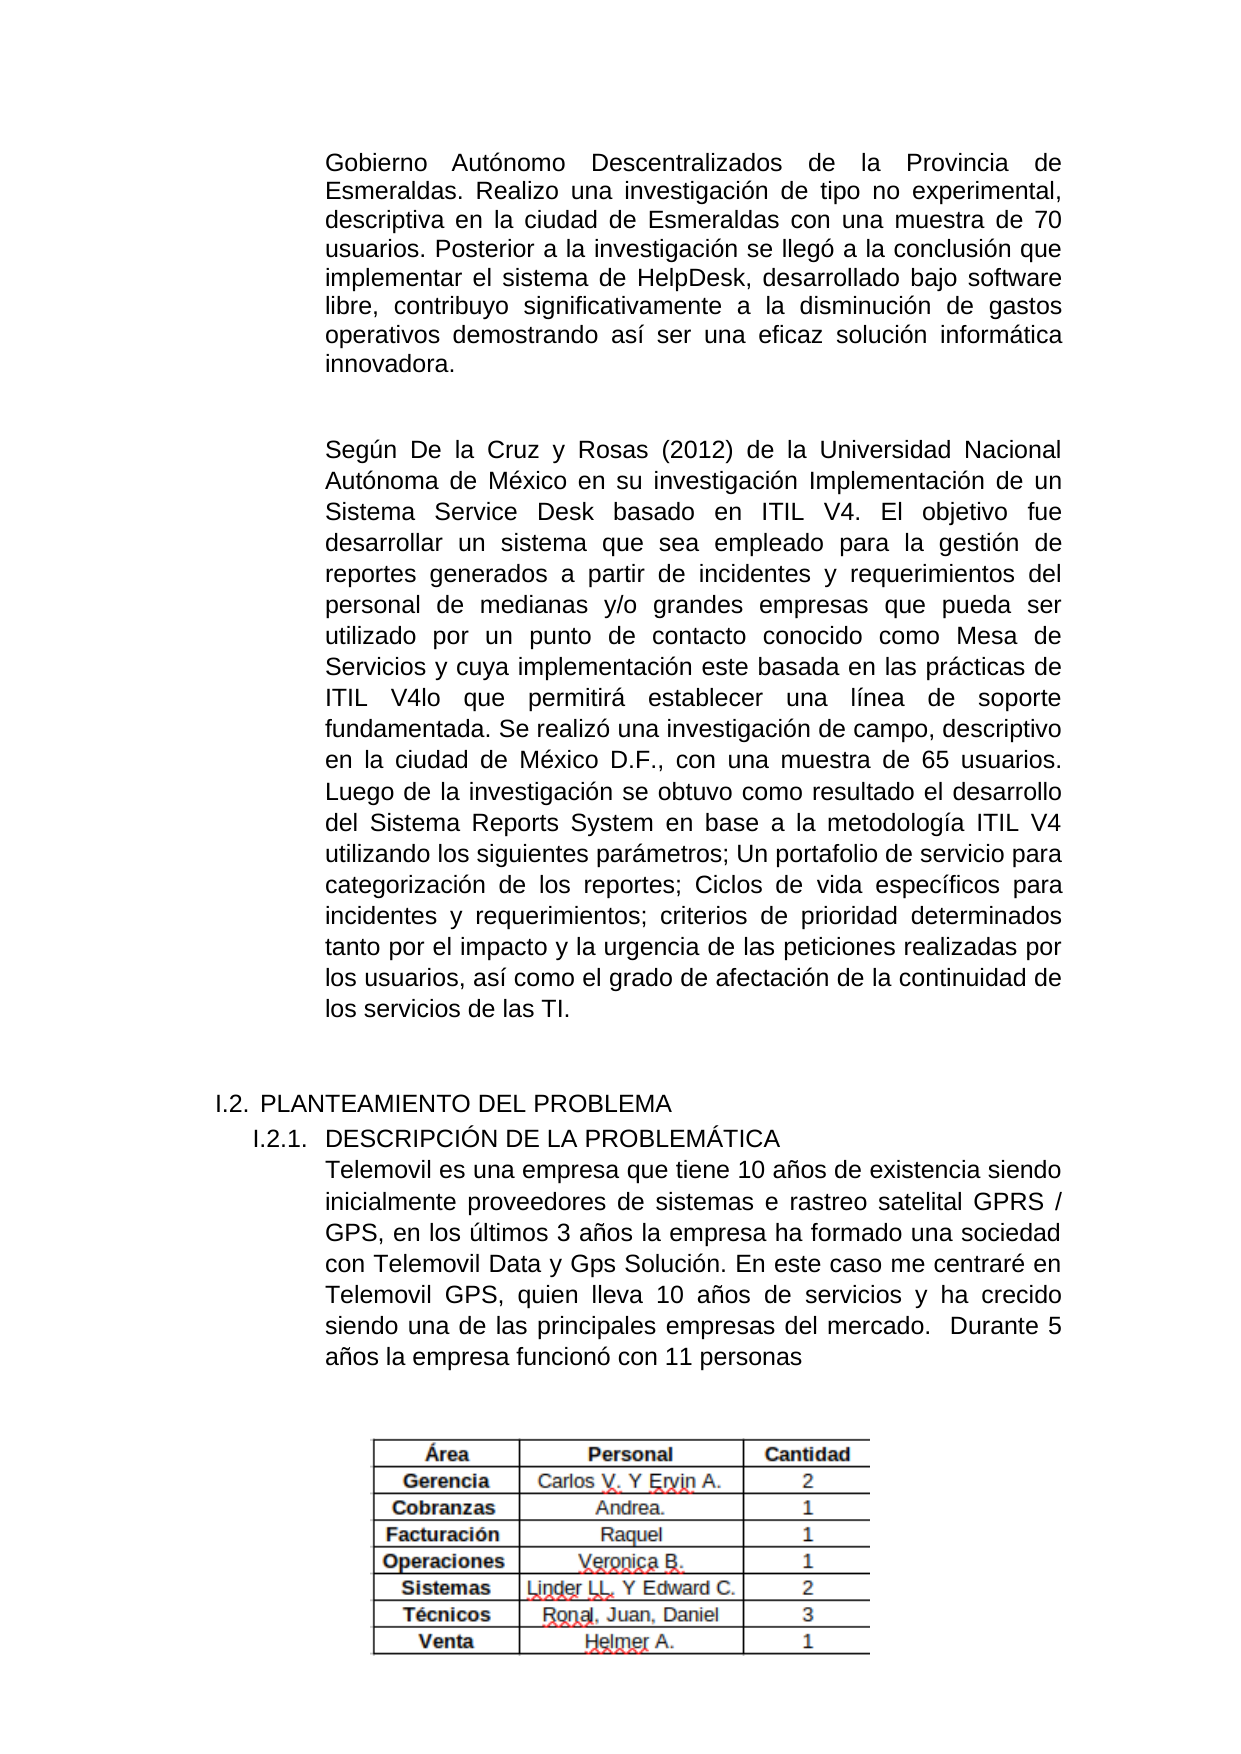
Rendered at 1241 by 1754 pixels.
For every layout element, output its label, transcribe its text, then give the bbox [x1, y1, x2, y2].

text Telemovil es una empresa que tiene 10 años de existencia siendo inicialmente proveedores de sistemas e rastreo satelital GPRS / GPS, en los últimos 3 años la empresa ha formado una sociedad con Telemovil Data y Gps Solución. En este caso me centraré en Telemovil GPS, quien lleva 10 años de servicios y ha crecido siendo una de las principales empresas del mercado. Durante 5 años la empresa funcionó con 11 personas [325, 1156, 1063, 1371]
subtitle PLANTEAMIENTO DEL PROBLEMA [215, 1089, 1063, 1118]
text Según De la Cruz y Rosas (2012) de la Universidad Nacional Autónoma de México en su investigación Implementación de un Sistema Service Desk basado en ITIL V4. El objetivo fue desarrollar un sistema que sea empleado para la gestión de reportes generados a partir de incidentes y requerimientos del personal de medianas y/o grandes empresas que pueda ser utilizado por un punto de contacto conocido como Mesa de Servicios y cuya implementación este basada en las prácticas de ITIL V4lo que permitirá establecer una línea de soporte fundamentada. Se realizó una investigación de campo, descriptivo en la ciudad de México D.F., con una muestra de 65 usuarios. Luego de la investigación se obtuvo como resultado el desarrollo del Sistema Reports System en base a la metodología ITIL V4 utilizando los siguientes parámetros; Un portafolio de servicio para categorización de los reportes; Ciclos de vida específicos para incidentes y requerimientos; criterios de prioridad determinados tanto por el impacto y la urgencia de las peticiones realizadas por los usuarios, así como el grado de afectación de la continuidad de los servicios de las TI. [325, 435, 1063, 1023]
picture [370, 1438, 870, 1656]
subtitle DESCRIPCIÓN DE LA PROBLEMÁTICA [252, 1124, 1063, 1153]
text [325, 148, 1063, 378]
